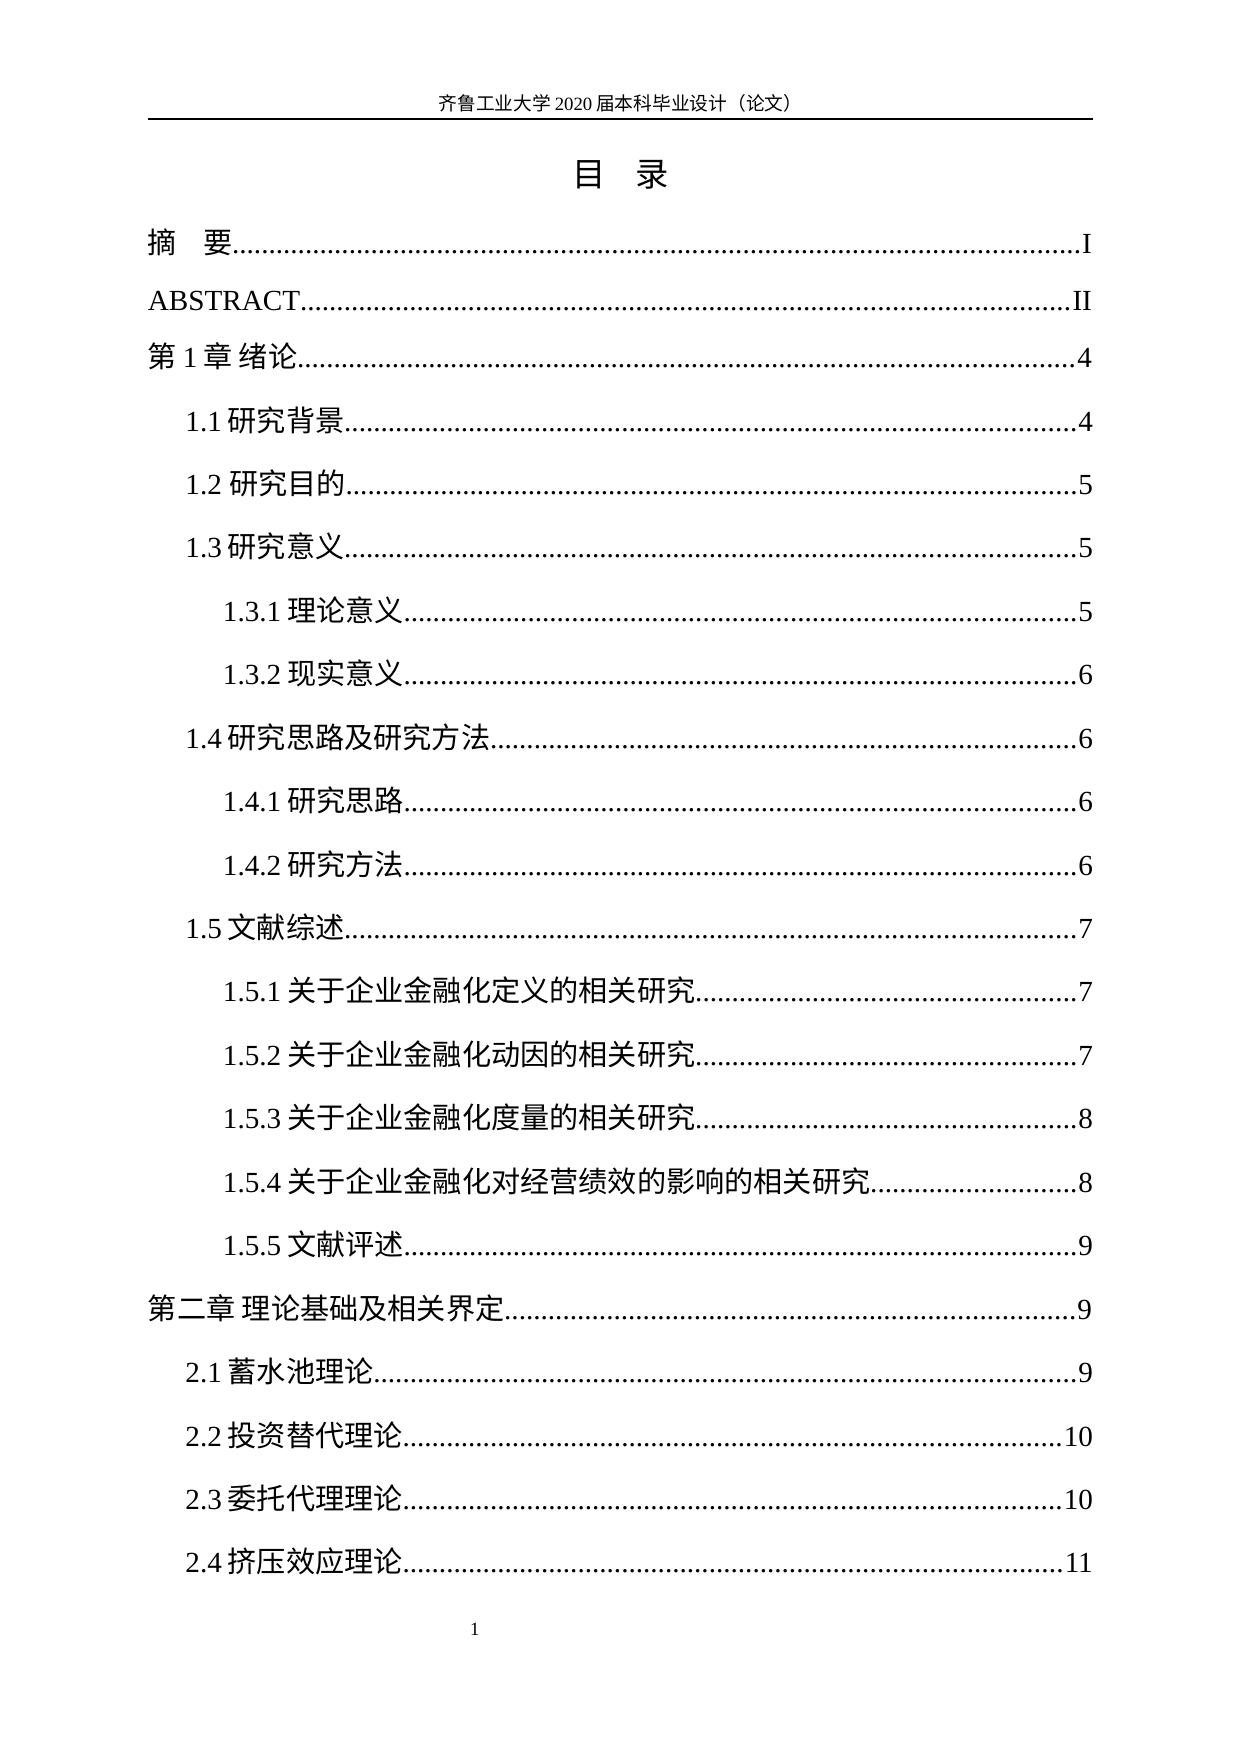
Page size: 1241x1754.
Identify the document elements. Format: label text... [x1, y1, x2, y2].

text 1.5文献综述 7 [148, 904, 1093, 947]
text 1.5.4关于企业金融化对经营绩效的影响的相关研究 8 [148, 1158, 1093, 1201]
text 2.4挤压效应理论 11 [148, 1539, 1093, 1581]
text 1.3研究意义 5 [148, 524, 1093, 566]
text 1.5.5文献评述 9 [148, 1222, 1093, 1264]
text 1.5.1关于企业金融化定义的相关研究 7 [148, 968, 1093, 1010]
text 1.5.2关于企业金融化动因的相关研究 7 [148, 1031, 1093, 1074]
text 第1章 绪论 4 [148, 334, 1093, 376]
text 2.3委托代理理论 10 [148, 1476, 1093, 1518]
text 1.4.2研究方法 6 [148, 841, 1093, 883]
text 第二章 理论基础及相关界定 9 [148, 1285, 1093, 1327]
text 2.1蓄水池理论 9 [148, 1349, 1093, 1391]
text 1.2 研究目的 5 [148, 461, 1093, 503]
text 1.3.2现实意义 6 [148, 651, 1093, 693]
text 1.4.1研究思路 6 [148, 778, 1093, 820]
text 1.5.3关于企业金融化度量的相关研究 8 [148, 1095, 1093, 1137]
text 1.1研究背景 4 [148, 397, 1093, 439]
text 2.2投资替代理论 10 [148, 1412, 1093, 1454]
text 1.4研究思路及研究方法 6 [148, 714, 1093, 757]
text ABSTRACT II [148, 283, 1093, 317]
text 摘 要 I [148, 220, 1093, 262]
text 目 录 [148, 148, 1093, 196]
text 1.3.1理论意义 5 [148, 587, 1093, 630]
